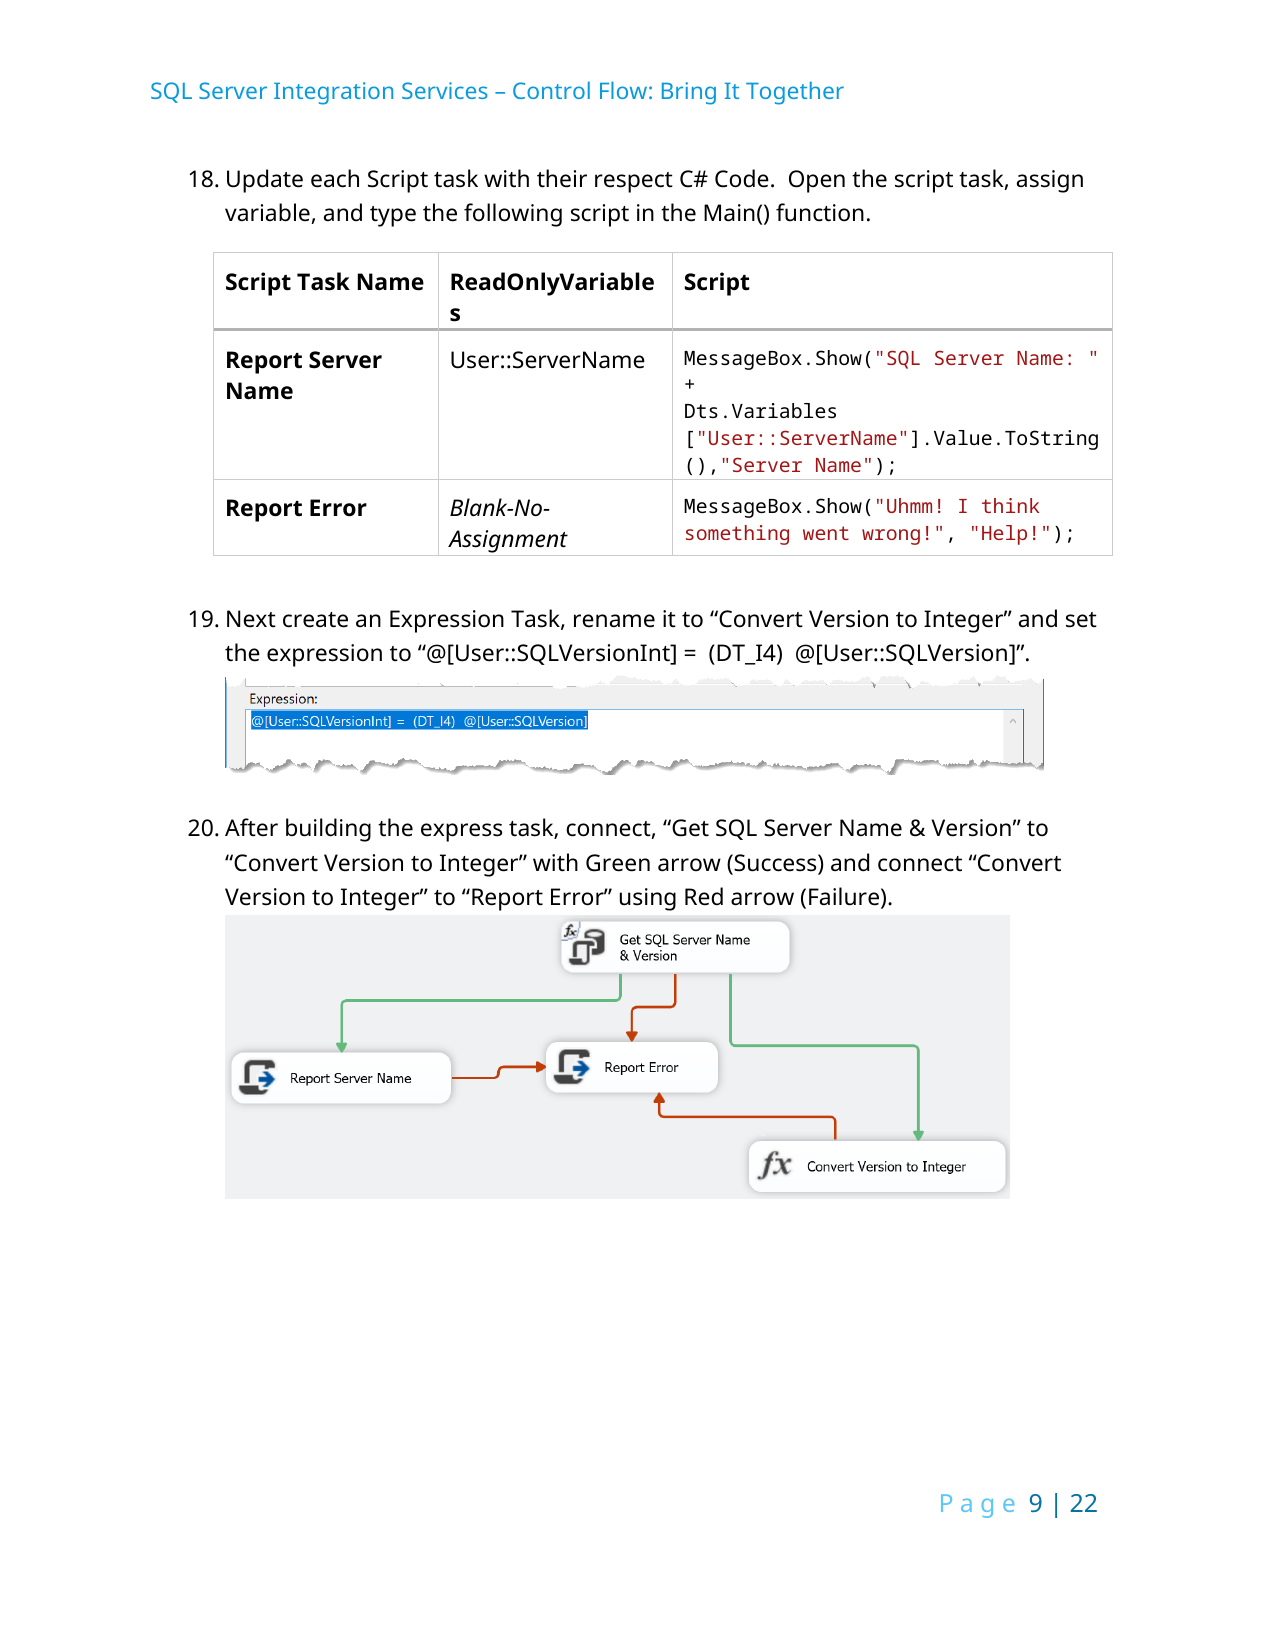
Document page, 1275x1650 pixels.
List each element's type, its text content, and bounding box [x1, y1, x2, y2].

table_header ReadOnlyVariables [439, 253, 672, 328]
table_cell User::ServerName [439, 331, 672, 479]
picture [225, 671, 1044, 775]
table_cell MessageBox.Show("Uhmm! I think something went wrong!", "Help!"); [673, 480, 1112, 555]
table_cell MessageBox.Show("SQL Server Name: " + Dts.Variables["User::ServerName"].Value.ToString(),"Server Name"); [673, 331, 1112, 479]
table_cell Report Error [214, 480, 438, 555]
table_cell Report Server Name [214, 331, 438, 479]
picture [225, 915, 1011, 1199]
table_header Script [673, 253, 1112, 328]
table_header Script Task Name [214, 253, 438, 328]
table_cell Blank-No-Assignment [439, 480, 672, 555]
list Update each Script task with their respect C# Code. Open the script task, assign variable, and type the following script in the Main() function. [187, 162, 1125, 228]
